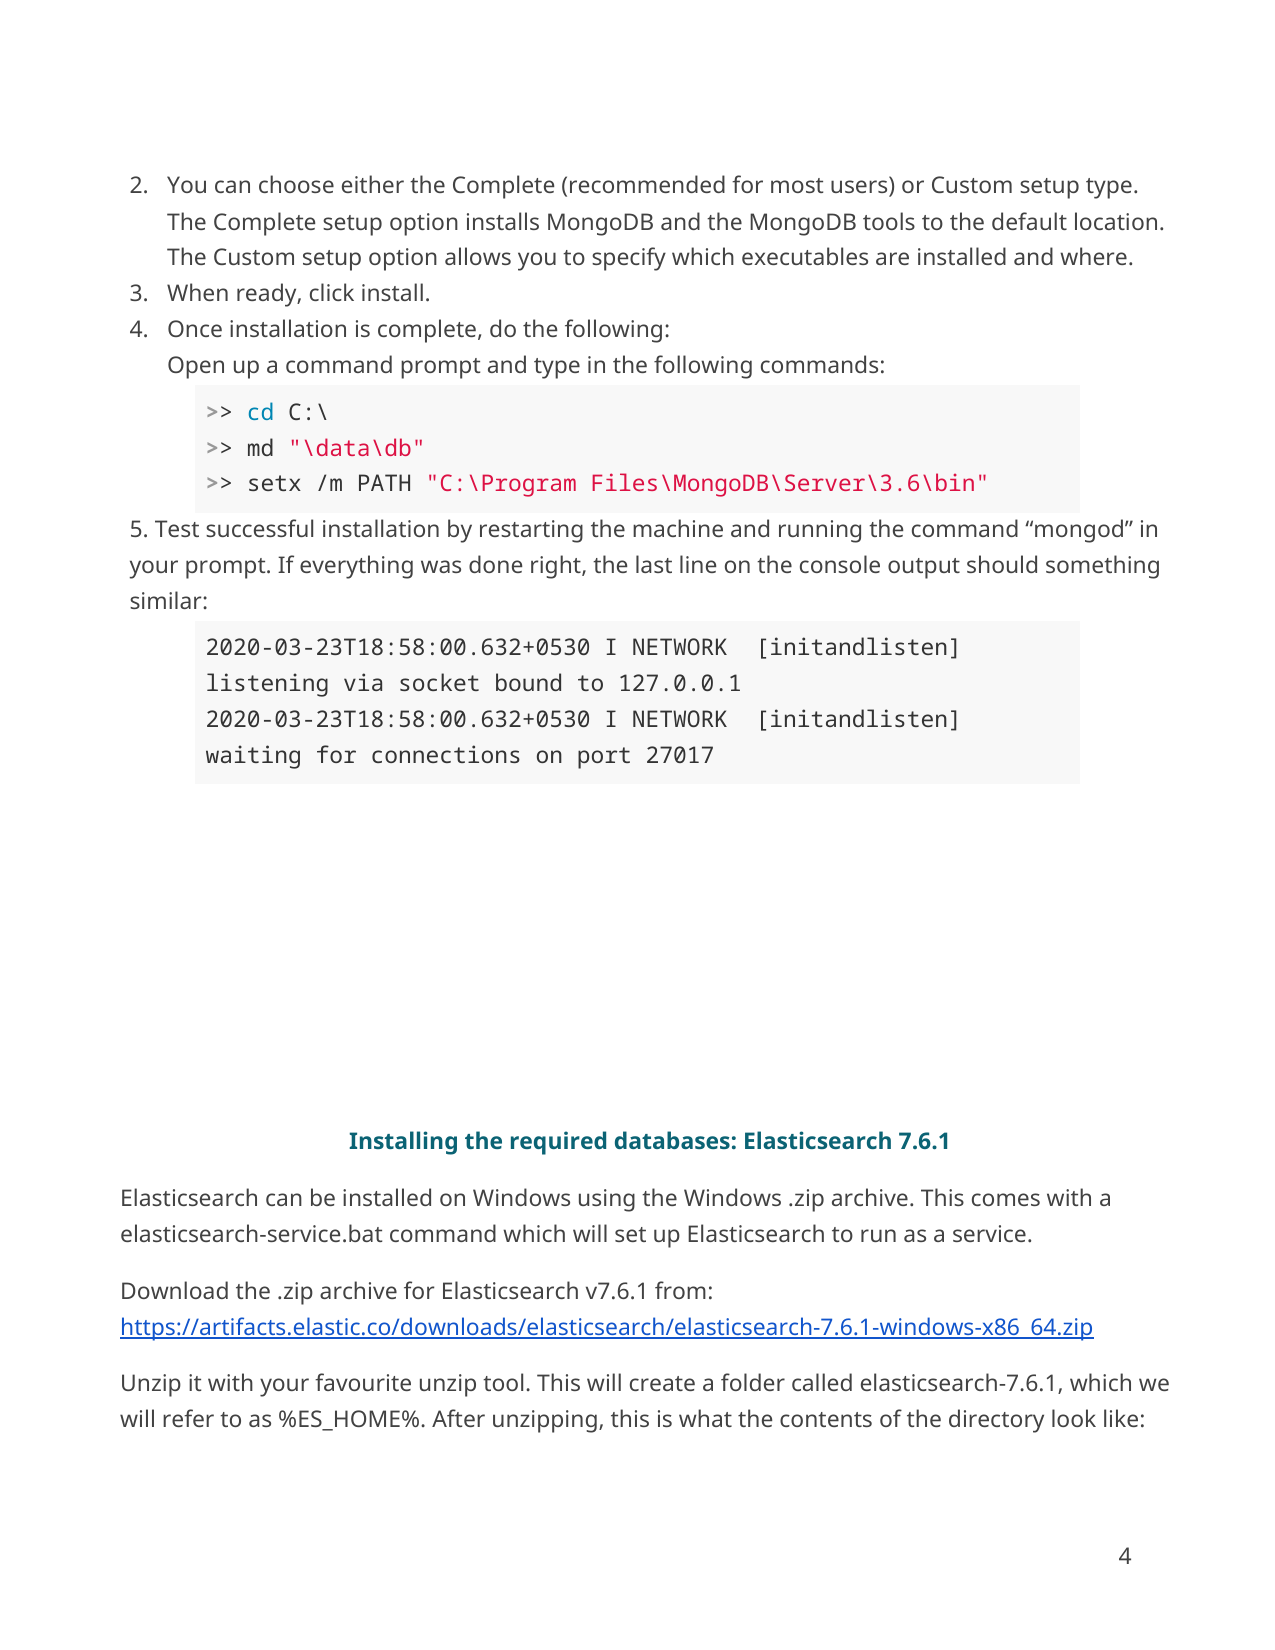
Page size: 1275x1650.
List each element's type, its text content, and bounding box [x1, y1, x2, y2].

table_header >> cd C:\ >> md "\data\db" >> setx /m PATH "C:\Program Files\MongoDB\Server\3.6\bin" [195, 385, 1080, 513]
list You can choose either the Complete (recommended for most users) or Custom setup type. The Complete setup option installs MongoDB and the MongoDB tools to the default location. The Custom setup option allows you to specify which executables are installed and where. [129, 169, 1171, 273]
text Unzip it with your favourite unzip tool. This will create a folder called elasticsearch-7.6.1, which we will refer to as %ES_HOME%. After unzipping, this is what the contents of the directory look like: [120, 1367, 1171, 1434]
text Elasticsearch can be installed on Windows using the Windows .zip archive. This comes with a elasticsearch-service.bat command which will set up Elasticsearch to run as a service. [120, 1182, 1171, 1249]
text Installing the required databases: Elasticsearch 7.6.1 [129, 1125, 1171, 1156]
list Once installation is complete, do the following: [129, 313, 1171, 344]
text Download the .zip archive for Elasticsearch v7.6.1 from: https://artifacts.elastic.co/downloads/elasticsearch/elasticsearch-7.6.1-windows-x86_64.zip [120, 1274, 1171, 1342]
text 5. Test successful installation by restarting the machine and running the command “mongod” in your prompt. If everything was done right, the last line on the console output should something similar: [129, 513, 1171, 616]
table_header 2020-03-23T18:58:00.632+0530 I NETWORK [initandlisten] listening via socket bound to 127.0.0.1 2020-03-23T18:58:00.632+0530 I NETWORK [initandlisten] waiting for connections on port 27017 [195, 621, 1080, 784]
text Open up a command prompt and type in the following commands: [167, 349, 1171, 380]
list When ready, click install. [129, 277, 1171, 308]
